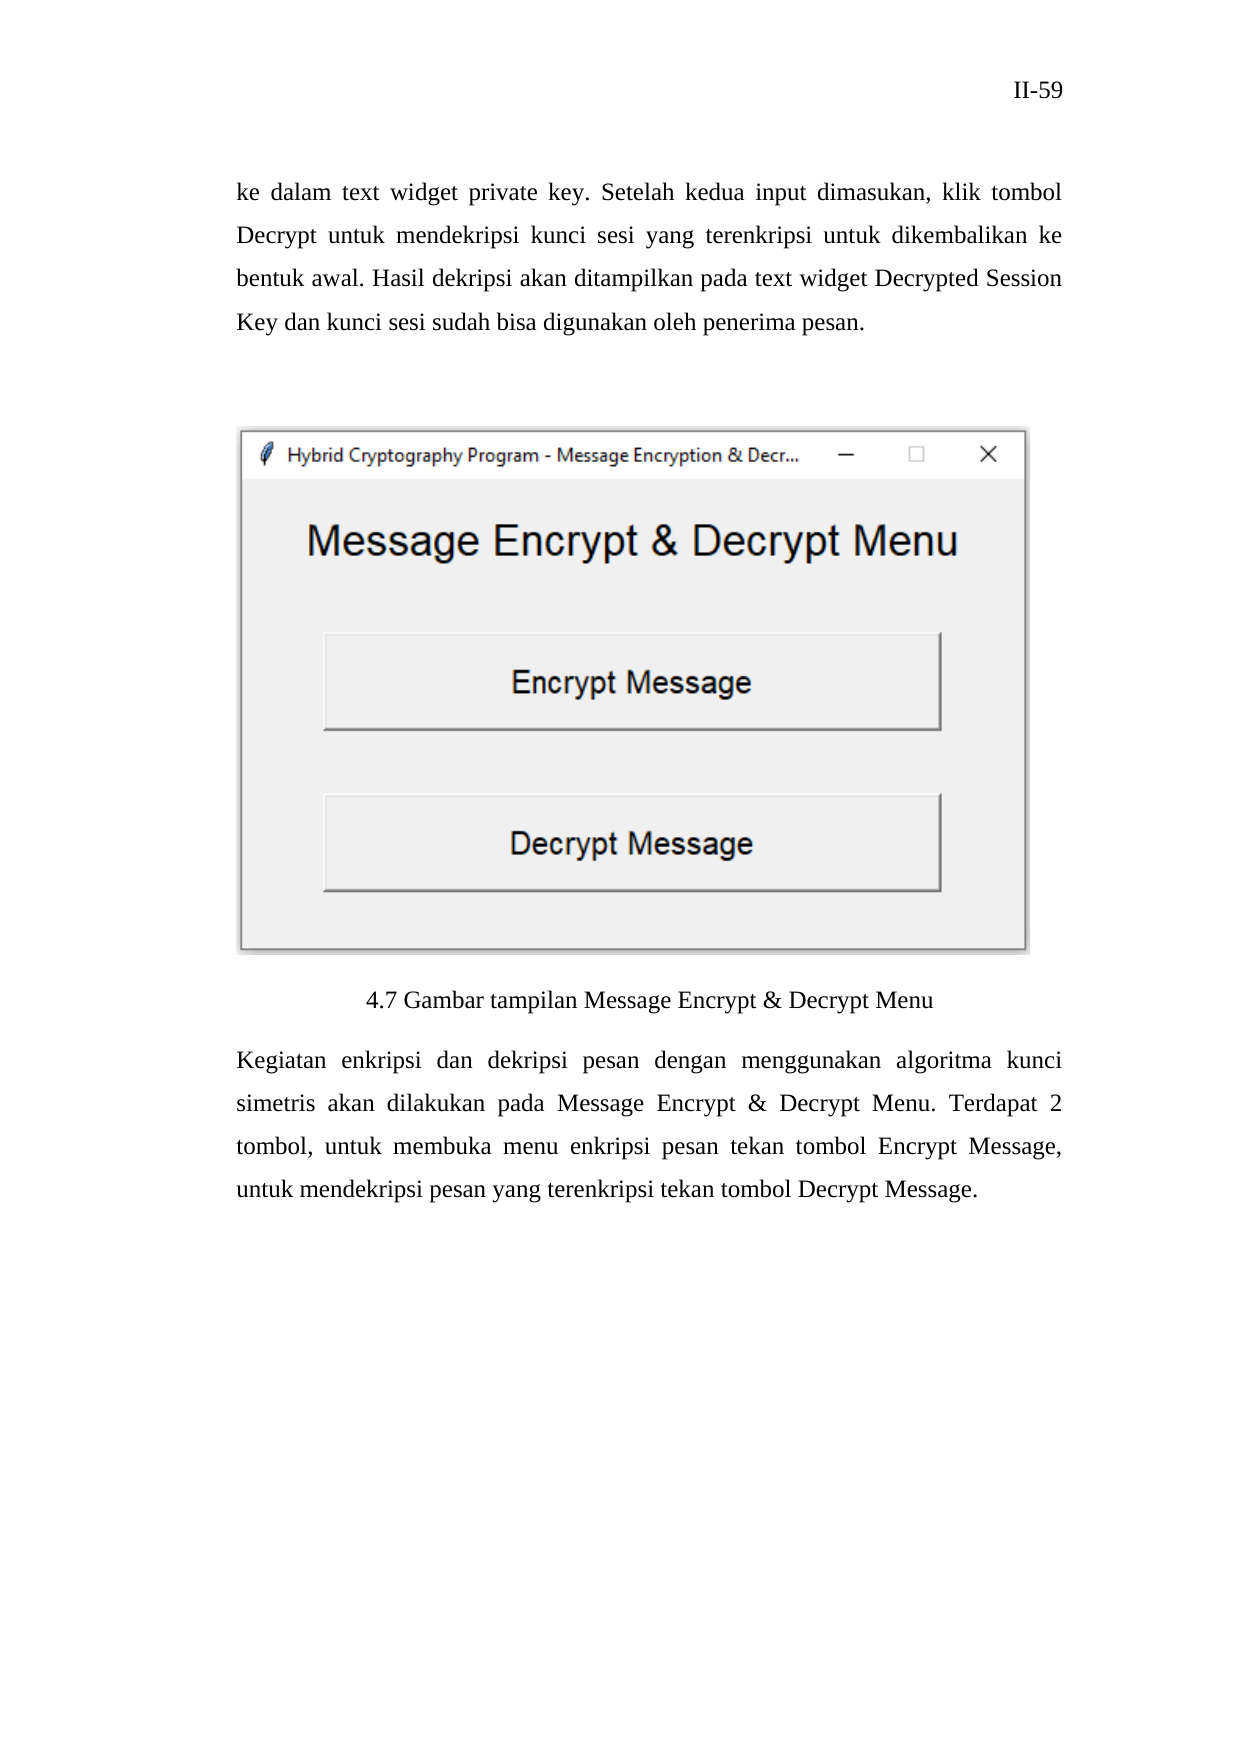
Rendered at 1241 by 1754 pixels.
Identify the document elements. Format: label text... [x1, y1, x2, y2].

text Kegiatan enkripsi dan dekripsi pesan dengan menggunakan algoritma kunci simetris akan dilakukan pada Message Encrypt & Decrypt Menu. Terdapat 2 tombol, untuk membuka menu enkripsi pesan tekan tombol Encrypt Message, untuk mendekripsi pesan yang terenkripsi tekan tombol Decrypt Message. [236, 1045, 1063, 1203]
picture [236, 426, 1030, 955]
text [236, 177, 1063, 335]
text 4.7 Gambar tampilan Message Encrypt & Decrypt Menu [236, 985, 1063, 1014]
